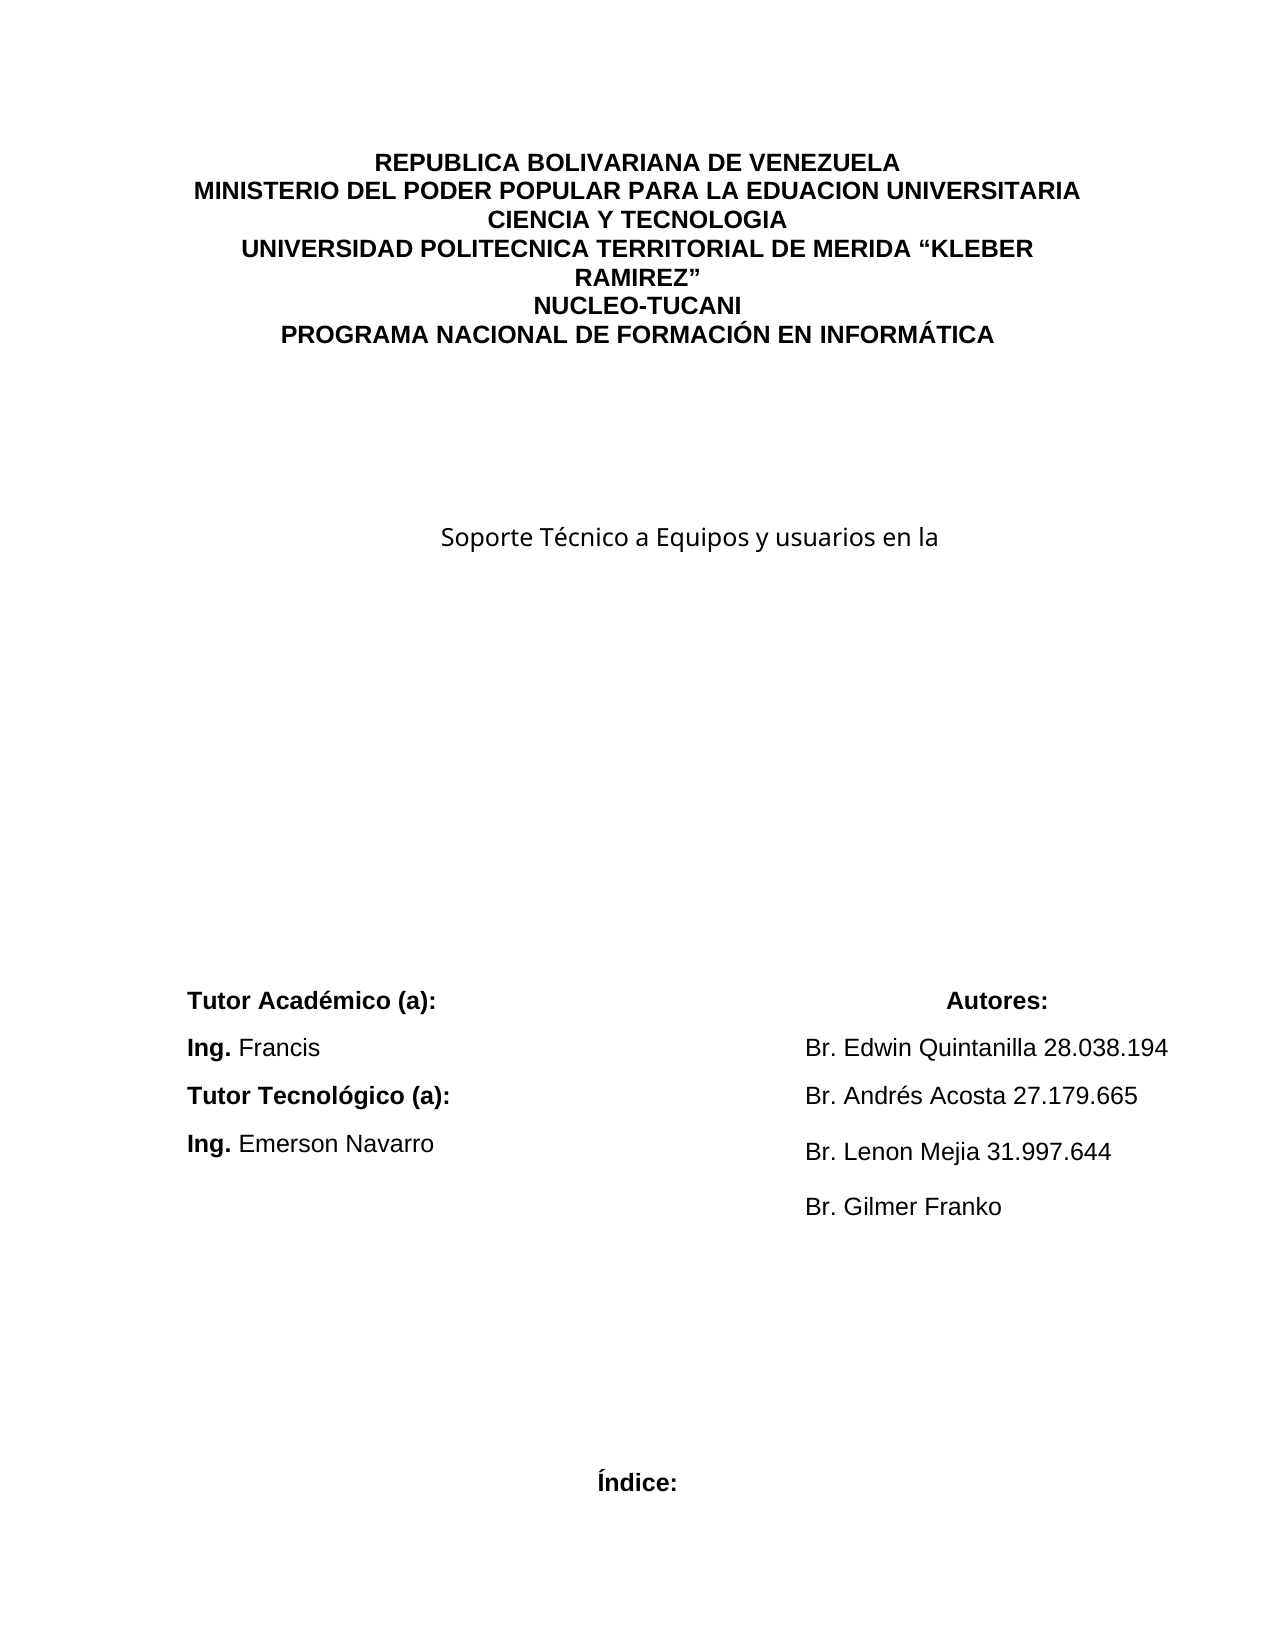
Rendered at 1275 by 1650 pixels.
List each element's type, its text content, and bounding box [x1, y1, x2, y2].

text Índice: [177, 1467, 1098, 1496]
text REPUBLICA BOLIVARIANA DE VENEZUELA MINISTERIO DEL PODER POPULAR PARA LA EDUACION UNIVERSITARIA CIENCIA Y TECNOLOGIA [177, 148, 1098, 234]
text UNIVERSIDAD POLITECNICA TERRITORIAL DE MERIDA “KLEBER RAMIREZ” [177, 234, 1098, 291]
text NUCLEO-TUCANI [177, 291, 1098, 320]
text PROGRAMA NACIONAL DE FORMACIÓN EN INFORMÁTICA [177, 320, 1098, 349]
